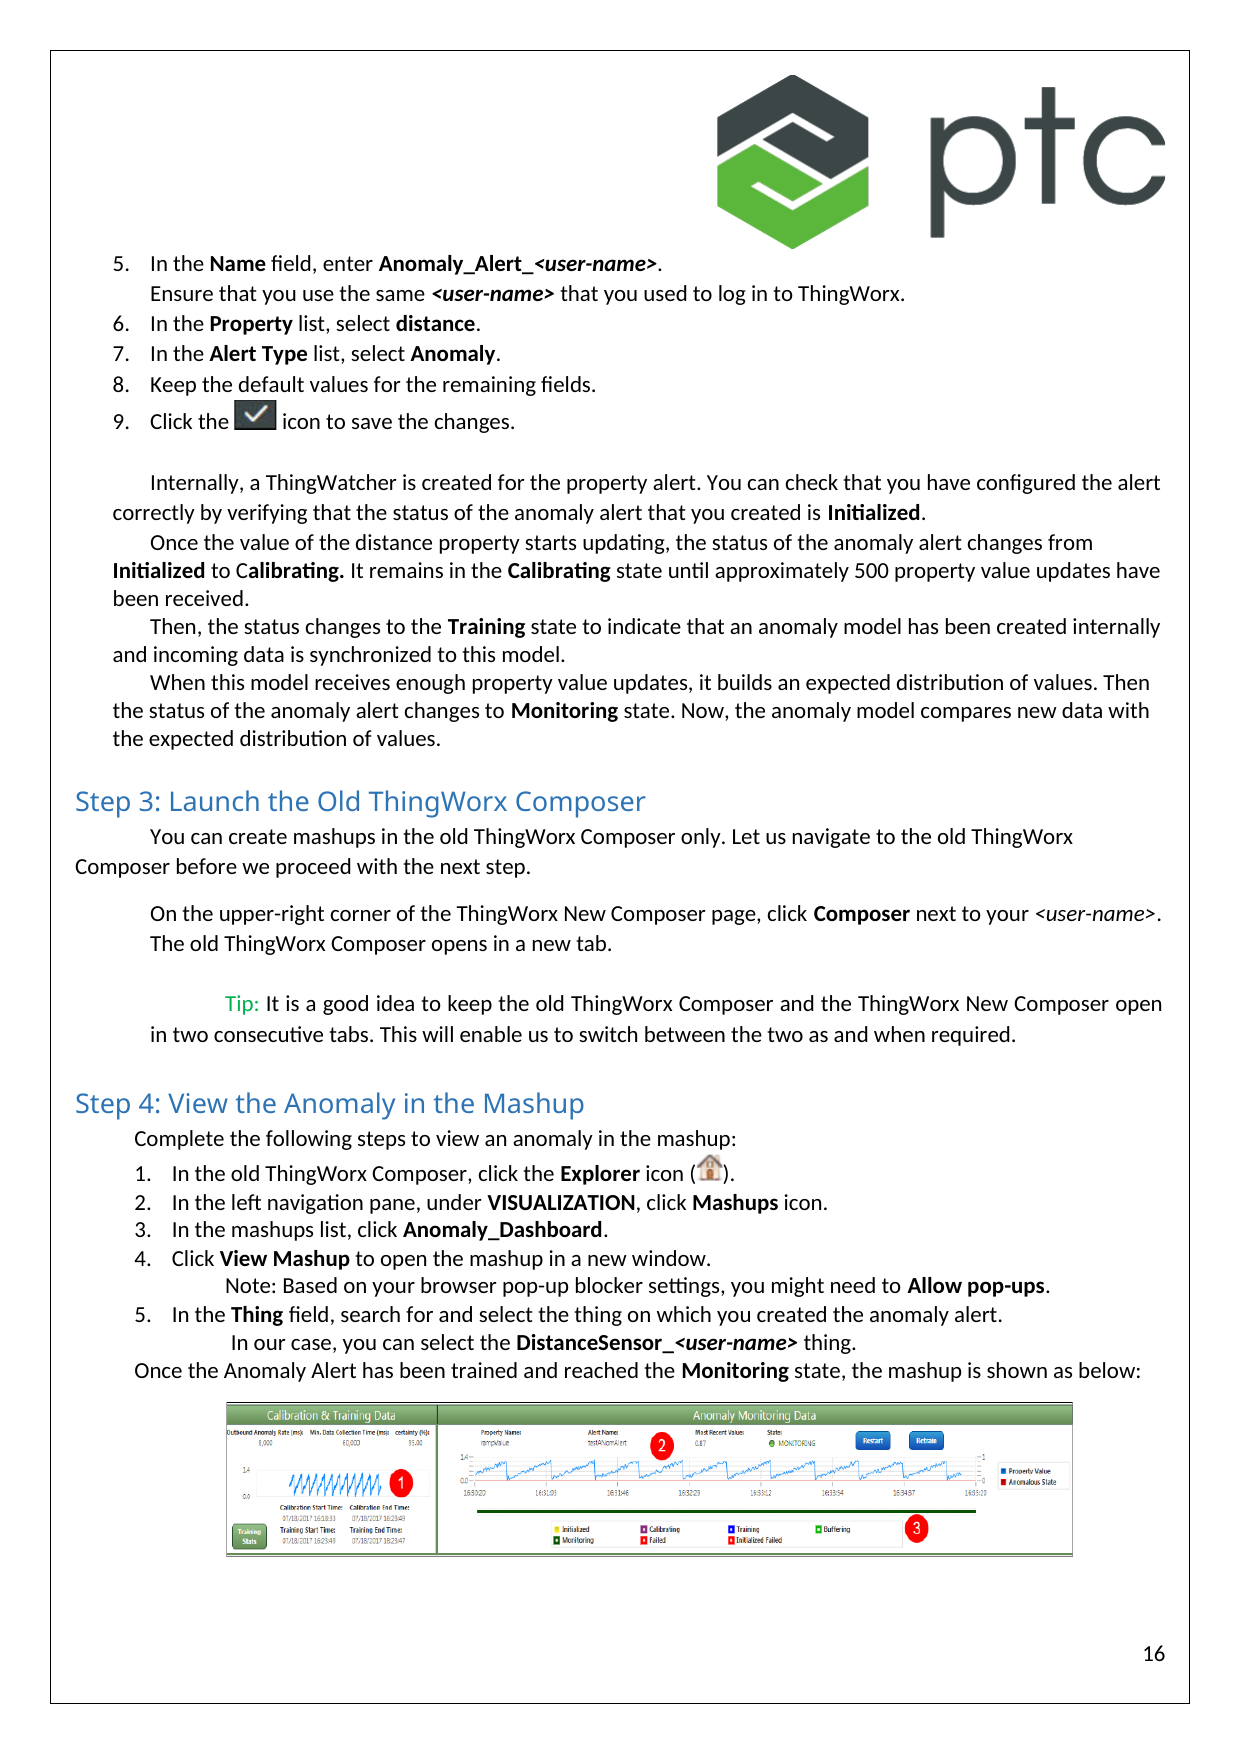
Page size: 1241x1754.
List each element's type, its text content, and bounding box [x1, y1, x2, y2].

list In the Name field, enter Anomaly_Alert_<user-name>. [112, 249, 1165, 277]
list In the Thing field, search for and select the thing on which you created the anomaly alert. [134, 1300, 1165, 1328]
text Note: Based on your browser pop-up blocker settings, you might need to Allow pop-ups. [172, 1272, 1165, 1300]
text When this model receives enough property value updates, it builds an expected distribution of values. Then the status of the anomaly alert changes to Monitoring state. Now, the anomaly model compares new data with the expected distribution of values. [112, 668, 1165, 752]
list In the left navigation pane, under VISUALIZATION, click Mashups icon. [134, 1188, 1165, 1216]
picture [696, 1154, 723, 1182]
list In the mashups list, click Anomaly_Dashboard. [134, 1216, 1165, 1244]
list In the Alert Type list, select Anomaly. [112, 339, 1165, 368]
text Tip: It is a good idea to keep the old ThingWorx Composer and the ThingWorx New Composer open in two consecutive tabs. This will enable us to switch between the two as and when required. [150, 989, 1165, 1048]
list In the old ThingWorx Composer, click the Explorer icon (). [134, 1154, 1165, 1188]
text Then, the status changes to the Training state to indicate that an anomaly model has been created internally and incoming data is synchronized to this model. [112, 612, 1165, 668]
subtitle Step 3: Launch the Old ThingWorx Composer [75, 782, 1165, 819]
text Once the value of the distance property starts updating, the status of the anomaly alert changes from Initialized to Calibrating. It remains in the Calibrating state until approximately 500 property value updates have been received. [112, 528, 1165, 612]
subtitle Step 4: View the Anomaly in the Mashup [75, 1084, 1165, 1121]
list Click View Mashup to open the mashup in a new window. [134, 1244, 1165, 1272]
text In our case, you can select the DistanceSensor_<user-name> thing. [231, 1328, 1165, 1356]
text Complete the following steps to view an anomaly in the mashup: [75, 1124, 1165, 1152]
text Ensure that you use the same <user-name> that you used to log in to ThingWorx. [112, 279, 1165, 307]
text Internally, a ThingWatcher is created for the property alert. You can check that you have configured the alert correctly by verifying that the status of the anomaly alert that you created is Initialized. [112, 468, 1165, 526]
picture [226, 1402, 1073, 1557]
picture [234, 400, 277, 430]
text Once the Anomaly Alert has been trained and reached the Monitoring state, the mashup is shown as below: [134, 1356, 1165, 1384]
list In the Property list, select distance. [112, 309, 1165, 337]
list The old ThingWorx Composer opens in a new tab. [150, 929, 1165, 957]
list Keep the default values for the remaining fields. [112, 370, 1165, 398]
text You can create mashups in the old ThingWorx Composer only. Let us navigate to the old ThingWorx Composer before we proceed with the next step. [75, 822, 1165, 880]
list Click the icon to save the changes. [112, 400, 1165, 435]
text On the upper-right corner of the ThingWorx New Composer page, click Composer next to your <user-name>. [75, 899, 1165, 927]
picture [717, 75, 1166, 249]
